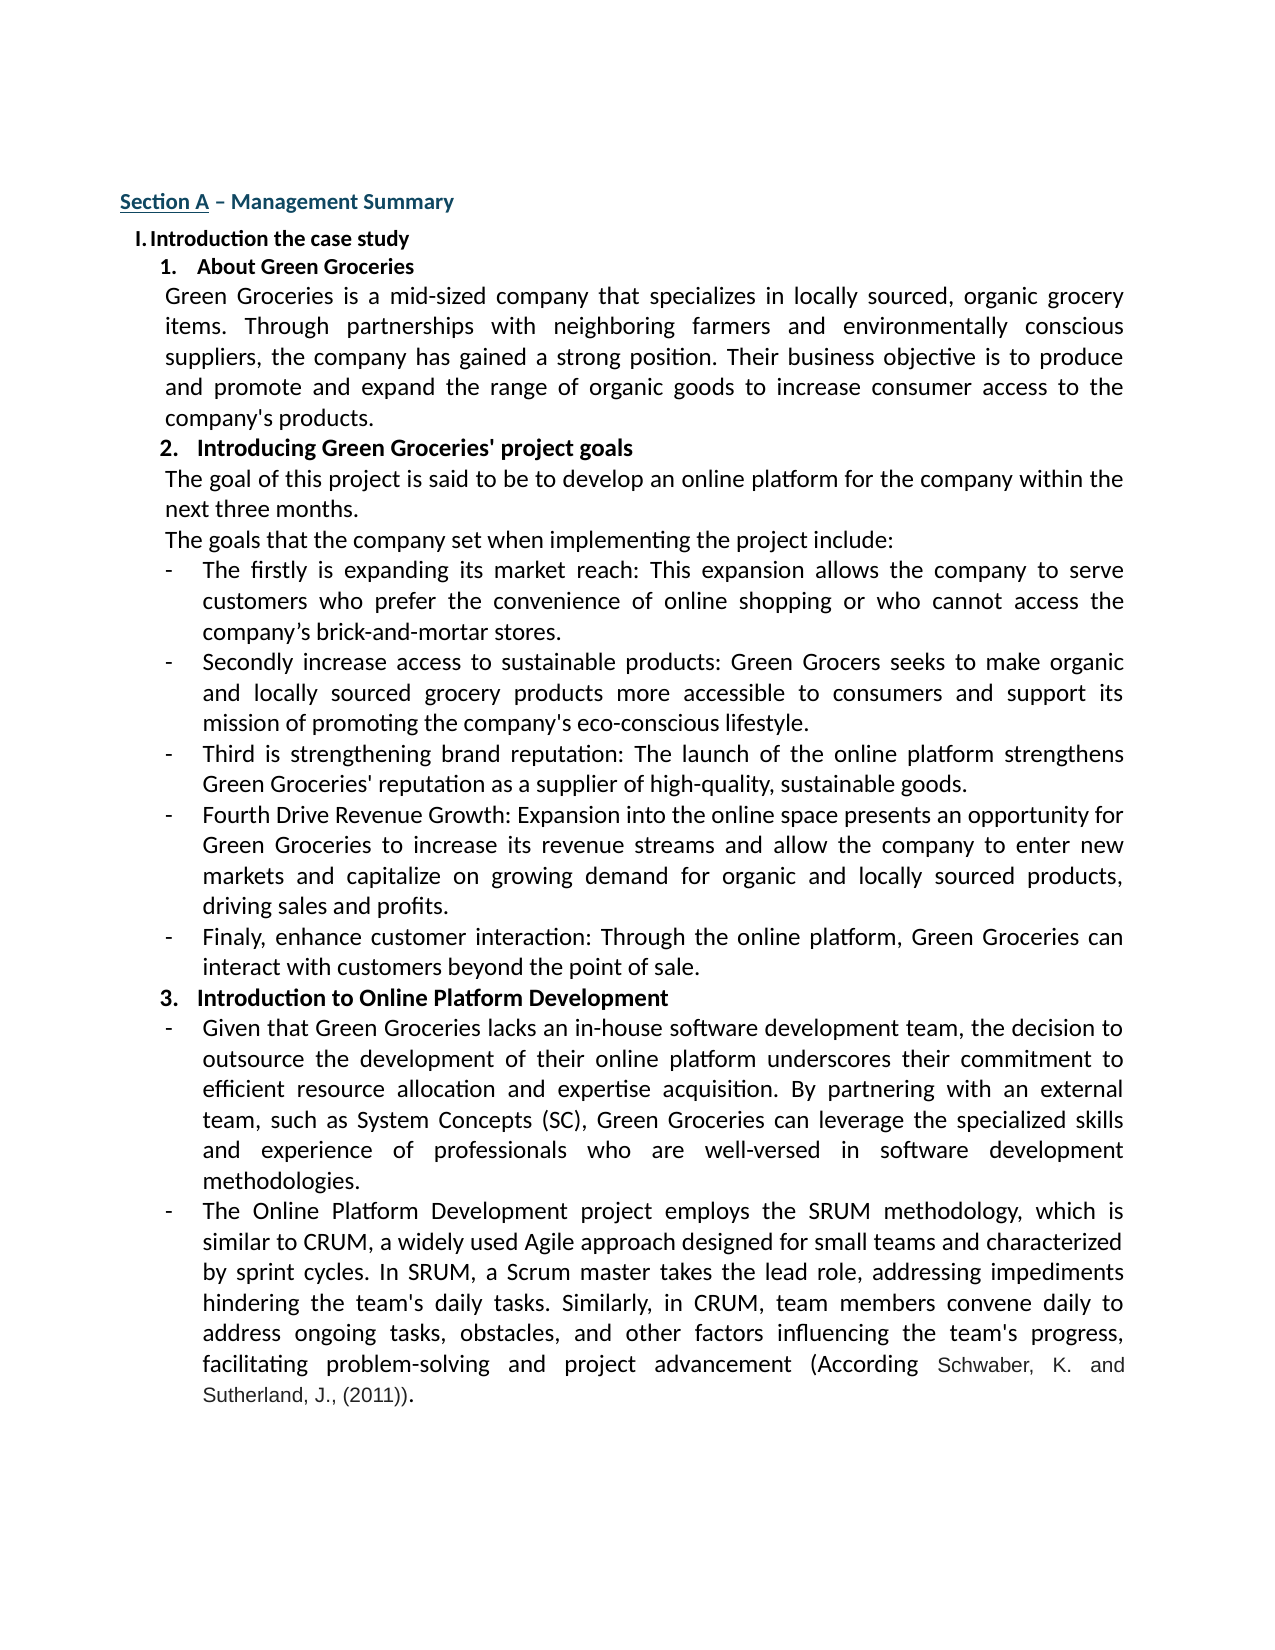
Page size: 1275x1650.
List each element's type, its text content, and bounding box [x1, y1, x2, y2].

list The Online Platform Development project employs the SRUM methodology, which is similar to CRUM, a widely used Agile approach designed for small teams and characterized by sprint cycles. In SRUM, a Scrum master takes the lead role, addressing impediments hindering the team's daily tasks. Similarly, in CRUM, team members convene daily to address ongoing tasks, obstacles, and other factors influencing the team's progress, facilitating problem-solving and project advancement (According Schwaber, K. and Sutherland, J., (2011)). [165, 1196, 1125, 1409]
list Given that Green Groceries lacks an in-house software development team, the decision to outsource the development of their online platform underscores their commitment to efficient resource allocation and expertise acquisition. By partnering with an external team, such as System Concepts (SC), Green Groceries can leverage the specialized skills and experience of professionals who are well-versed in software development methodologies. [165, 1012, 1125, 1196]
list About Green Groceries [159, 252, 1125, 280]
list The goal of this project is said to be to develop an online platform for the company within the next three months. [165, 463, 1125, 524]
list Secondly increase access to sustainable products: Green Grocers seeks to make organic and locally sourced grocery products more accessible to consumers and support its mission of promoting the company's eco-conscious lifestyle. [165, 646, 1125, 738]
list Fourth Drive Revenue Growth: Expansion into the online space presents an opportunity for Green Groceries to increase its revenue streams and allow the company to enter new markets and capitalize on growing demand for organic and locally sourced products, driving sales and profits. [165, 799, 1125, 921]
list Third is strengthening brand reputation: The launch of the online platform strengthens Green Groceries' reputation as a supplier of high-quality, sustainable goods. [165, 738, 1125, 799]
list The goals that the company set when implementing the project include: [165, 524, 1125, 554]
subtitle Section A – Management Summary [120, 187, 1125, 216]
list Introduction to Online Platform Development [159, 982, 1125, 1012]
list Green Groceries is a mid-sized company that specializes in locally sourced, organic grocery items. Through partnerships with neighboring farmers and environmentally conscious suppliers, the company has gained a strong position. Their business objective is to produce and promote and expand the range of organic goods to increase consumer access to the company's products. [165, 280, 1125, 432]
list Introducing Green Groceries' project goals [159, 432, 1125, 463]
list Finaly, enhance customer interaction: Through the online platform, Green Groceries can interact with customers beyond the point of sale. [165, 921, 1125, 982]
list Introduction the case study [135, 224, 1125, 252]
list The firstly is expanding its market reach: This expansion allows the company to serve customers who prefer the convenience of online shopping or who cannot access the company’s brick-and-mortar stores. [165, 554, 1125, 646]
